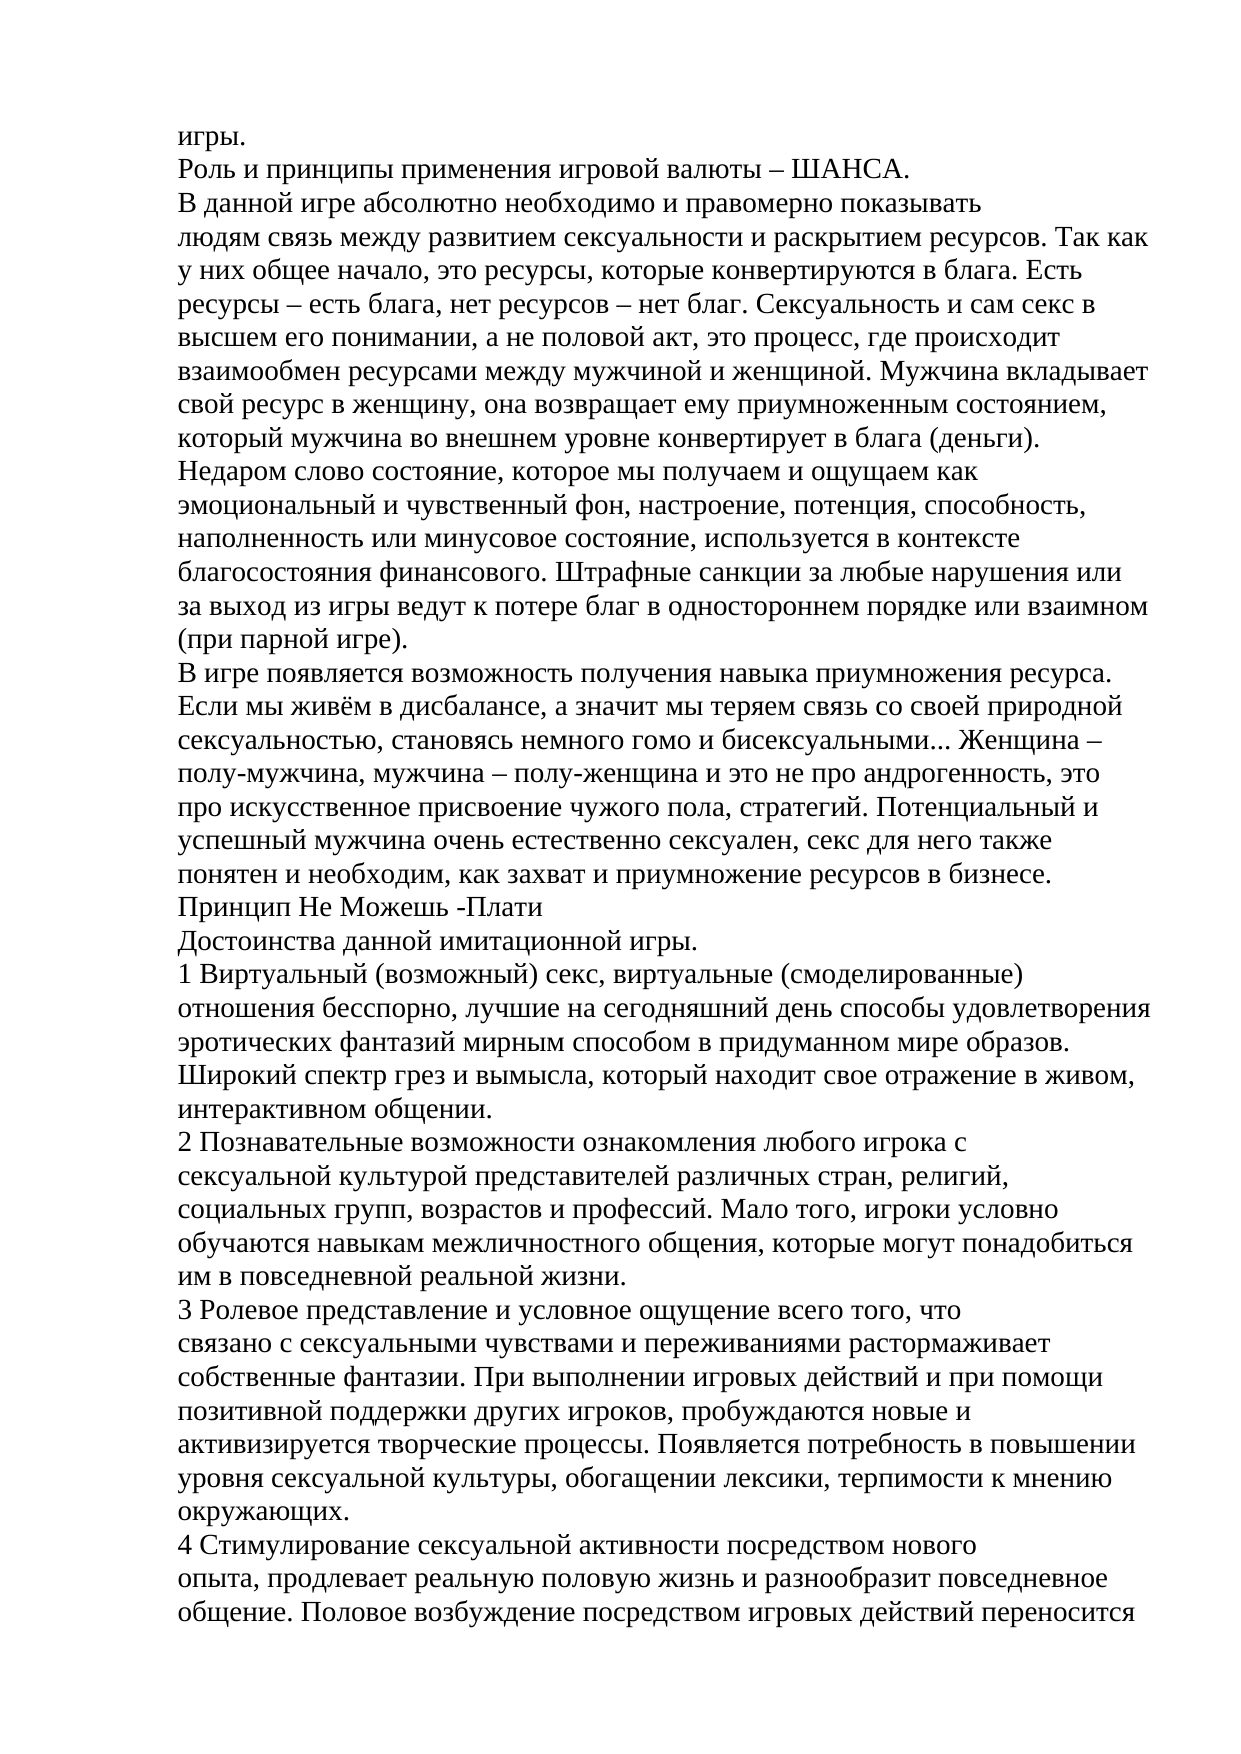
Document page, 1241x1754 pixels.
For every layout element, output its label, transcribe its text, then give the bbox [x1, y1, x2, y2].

text общение. Половое возбуждение посредством игровых действий переносится [177, 1594, 1152, 1627]
text опыта, продлевает реальную половую жизнь и разнообразит повседневное [177, 1560, 1152, 1594]
text высшем его понимании, а не половой акт, это процесс, где происходит [177, 319, 1152, 353]
text Достоинства данной имитационной игры. [177, 923, 1152, 957]
text окружающих. [177, 1493, 1152, 1527]
text обучаются навыкам межличностного общения, которые могут понадобиться [177, 1225, 1152, 1258]
text В данной игре абсолютно необходимо и правомерно показывать [177, 185, 1152, 219]
text уровня сексуальной культуры, обогащении лексики, терпимости к мнению [177, 1460, 1152, 1493]
text ресурсы – есть блага, нет ресурсов – нет благ. Сексуальность и сам секс в [177, 286, 1152, 319]
text который мужчина во внешнем уровне конвертирует в блага (деньги). [177, 420, 1152, 453]
text 1 Виртуальный (возможный) секс, виртуальные (смоделированные) [177, 957, 1152, 990]
text отношения бесспорно, лучшие на сегодняшний день способы удовлетворения [177, 990, 1152, 1024]
text интерактивном общении. [177, 1091, 1152, 1124]
text благосостояния финансового. Штрафные санкции за любые нарушения или [177, 554, 1152, 588]
text Широкий спектр грез и вымысла, который находит свое отражение в живом, [177, 1057, 1152, 1091]
text свой ресурс в женщину, она возвращает ему приумноженным состоянием, [177, 386, 1152, 420]
text 3 Ролевое представление и условное ощущение всего того, что [177, 1292, 1152, 1326]
text людям связь между развитием сексуальности и раскрытием ресурсов. Так как [177, 219, 1152, 252]
text позитивной поддержки других игроков, пробуждаются новые и [177, 1393, 1152, 1426]
text Если мы живём в дисбалансе, а значит мы теряем связь со своей природной [177, 688, 1152, 722]
text успешный мужчина очень естественно сексуален, секс для него также [177, 822, 1152, 856]
text В игре появляется возможность получения навыка приумножения ресурса. [177, 655, 1152, 688]
text связано с сексуальными чувствами и переживаниями растормаживает [177, 1326, 1152, 1359]
text активизируется творческие процессы. Появляется потребность в повышении [177, 1426, 1152, 1460]
text понятен и необходим, как захват и приумножение ресурсов в бизнесе. Принцип Не Можешь -Плати [177, 856, 1152, 923]
text у них общее начало, это ресурсы, которые конвертируются в блага. Есть [177, 252, 1152, 286]
text полу-мужчина, мужчина – полу-женщина и это не про андрогенность, это [177, 755, 1152, 789]
text 4 Стимулирование сексуальной активности посредством нового [177, 1527, 1152, 1560]
text эротических фантазий мирным способом в придуманном мире образов. [177, 1024, 1152, 1057]
text Недаром слово состояние, которое мы получаем и ощущаем как [177, 453, 1152, 487]
text за выход из игры ведут к потере благ в одностороннем порядке или взаимном [177, 588, 1152, 621]
text (при парной игре). [177, 621, 1152, 655]
text наполненность или минусовое состояние, используется в контексте [177, 521, 1152, 554]
text сексуальной культурой представителей различных стран, религий, [177, 1158, 1152, 1191]
text социальных групп, возрастов и профессий. Мало того, игроки условно [177, 1191, 1152, 1225]
text игры. [177, 118, 1152, 152]
text сексуальностью, становясь немного гомо и бисексуальными... Женщина – [177, 722, 1152, 755]
text взаимообмен ресурсами между мужчиной и женщиной. Мужчина вкладывает [177, 353, 1152, 386]
text Роль и принципы применения игровой валюты – ШАНСА. [177, 152, 1152, 185]
text 2 Познавательные возможности ознакомления любого игрока с [177, 1124, 1152, 1158]
text эмоциональный и чувственный фон, настроение, потенция, способность, [177, 487, 1152, 521]
text собственные фантазии. При выполнении игровых действий и при помощи [177, 1359, 1152, 1393]
text про искусственное присвоение чужого пола, стратегий. Потенциальный и [177, 789, 1152, 822]
text им в повседневной реальной жизни. [177, 1258, 1152, 1292]
